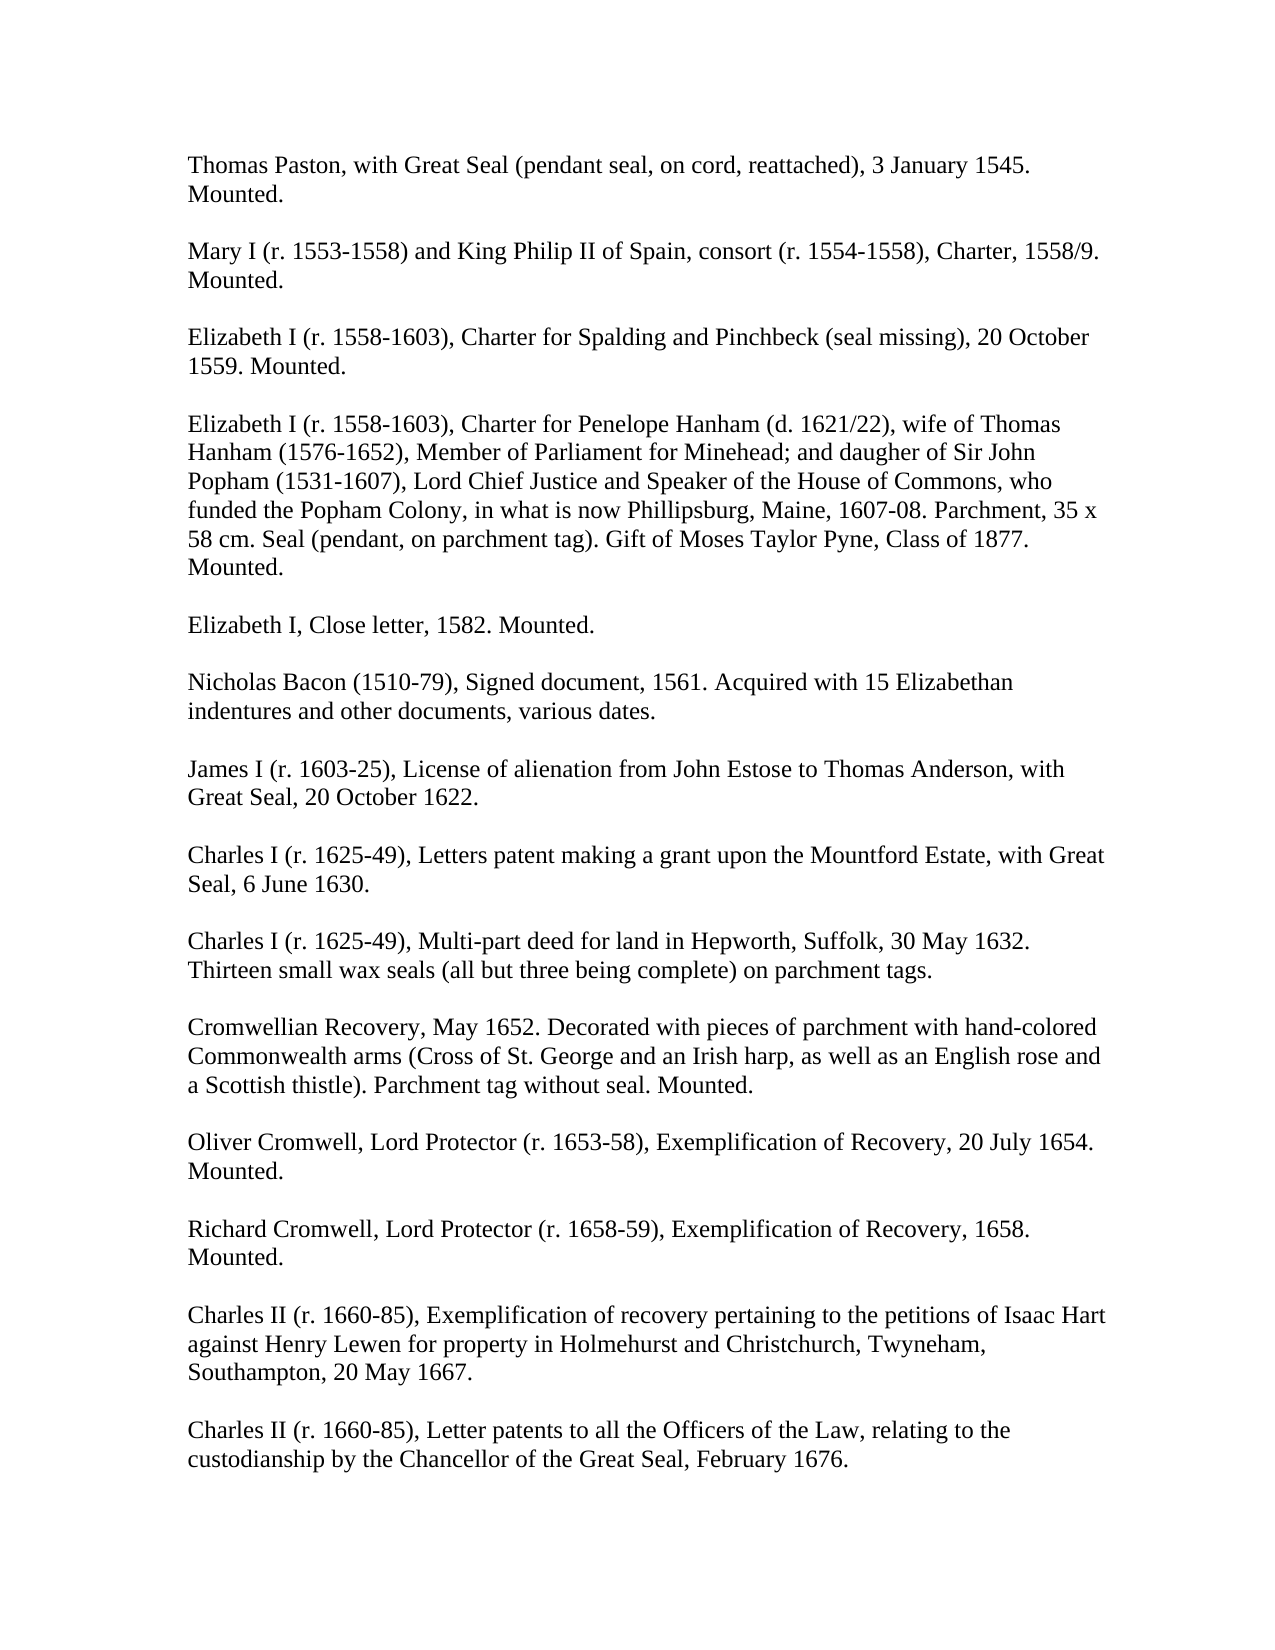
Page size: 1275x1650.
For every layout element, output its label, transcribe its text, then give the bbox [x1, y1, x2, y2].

text Charles I (r. 1625-49), Letters patent making a grant upon the Mountford Estate, with Great Seal, 6 June 1630. [187, 840, 1106, 897]
text Elizabeth I, Close letter, 1582. Mounted. [187, 610, 1106, 639]
text Mary I (r. 1553-1558) and King Philip II of Spain, consort (r. 1554-1558), Charter, 1558/9. Mounted. [187, 236, 1106, 294]
text Oliver Cromwell, Lord Protector (r. 1653-58), Exemplification of Recovery, 20 July 1654. Mounted. [187, 1127, 1106, 1185]
text Elizabeth I (r. 1558-1603), Charter for Penelope Hanham (d. 1621/22), wife of Thomas Hanham (1576-1652), Member of Parliament for Minehead; and daugher of Sir John Popham (1531-1607), Lord Chief Justice and Speaker of the House of Commons, who funded the Popham Colony, in what is now Phillipsburg, Maine, 1607-08. Parchment, 35 x 58 cm. Seal (pendant, on parchment tag). Gift of Moses Taylor Pyne, Class of 1877. Mounted. [187, 409, 1106, 581]
text Charles I (r. 1625-49), Multi-part deed for land in Hepworth, Suffolk, 30 May 1632. Thirteen small wax seals (all but three being complete) on parchment tags. [187, 926, 1106, 984]
text Elizabeth I (r. 1558-1603), Charter for Spalding and Pinchbeck (seal missing), 20 October 1559. Mounted. [187, 322, 1106, 380]
text Charles II (r. 1660-85), Letter patents to all the Officers of the Law, relating to the custodianship by the Chancellor of the Great Seal, February 1676. [187, 1415, 1106, 1472]
text Nicholas Bacon (1510-79), Signed document, 1561. Acquired with 15 Elizabethan indentures and other documents, various dates. [187, 667, 1106, 725]
text Cromwellian Recovery, May 1652. Decorated with pieces of parchment with hand-colored Commonwealth arms (Cross of St. George and an Irish harp, as well as an English rose and a Scottish thistle). Parchment tag without seal. Mounted. [187, 1012, 1106, 1099]
text Charles II (r. 1660-85), Exemplification of recovery pertaining to the petitions of Isaac Hart against Henry Lewen for property in Holmehurst and Christchurch, Twyneham, Southampton, 20 May 1667. [187, 1300, 1106, 1386]
text Richard Cromwell, Lord Protector (r. 1658-59), Exemplification of Recovery, 1658. Mounted. [187, 1214, 1106, 1271]
text James I (r. 1603-25), License of alienation from John Estose to Thomas Anderson, with Great Seal, 20 October 1622. [187, 754, 1106, 811]
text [187, 150, 1106, 207]
